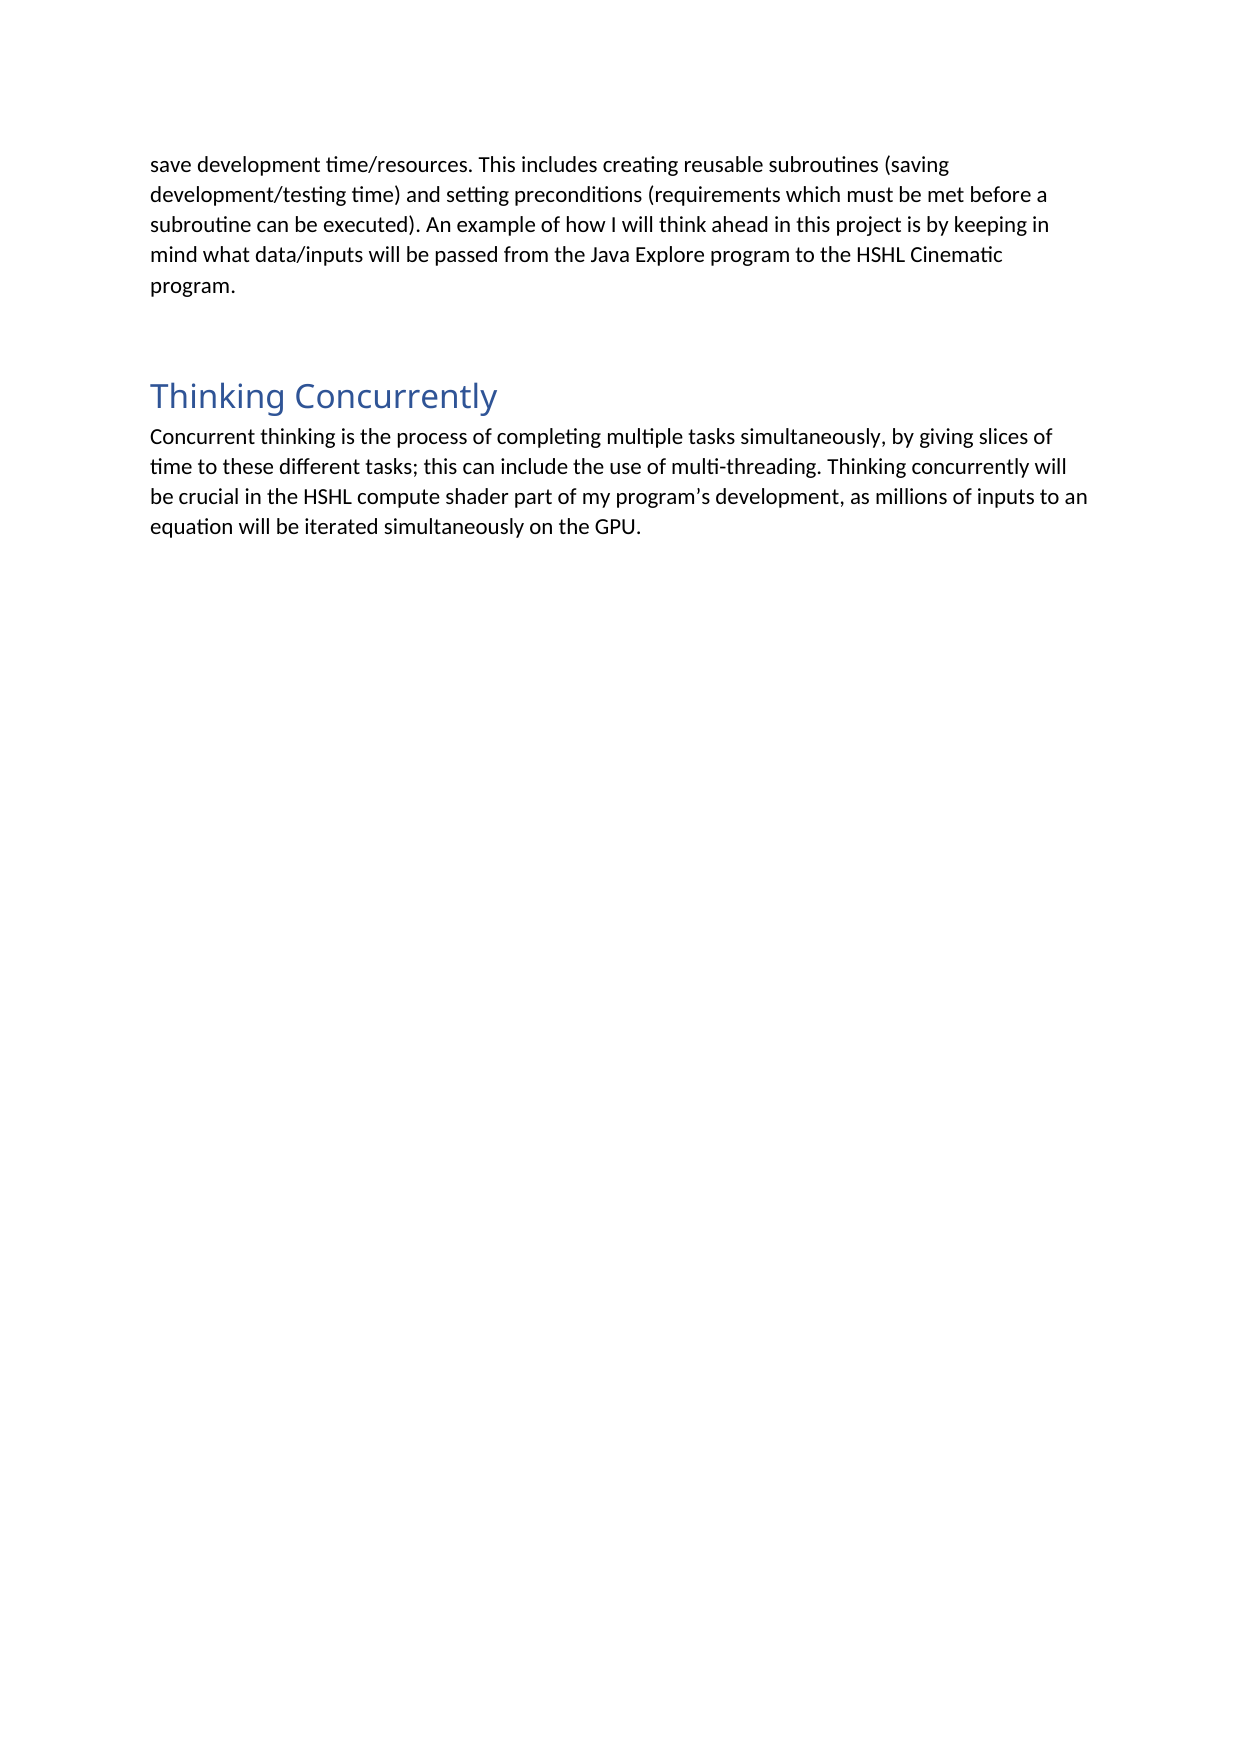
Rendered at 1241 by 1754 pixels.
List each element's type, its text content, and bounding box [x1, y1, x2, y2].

subtitle Thinking Concurrently [150, 373, 1090, 418]
text Concurrent thinking is the process of completing multiple tasks simultaneously, by giving slices of time to these different tasks; this can include the use of multi-threading. Thinking concurrently will be crucial in the HSHL compute shader part of my program’s development, as millions of inputs to an equation will be iterated simultaneously on the GPU. [150, 422, 1090, 541]
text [150, 150, 1090, 299]
